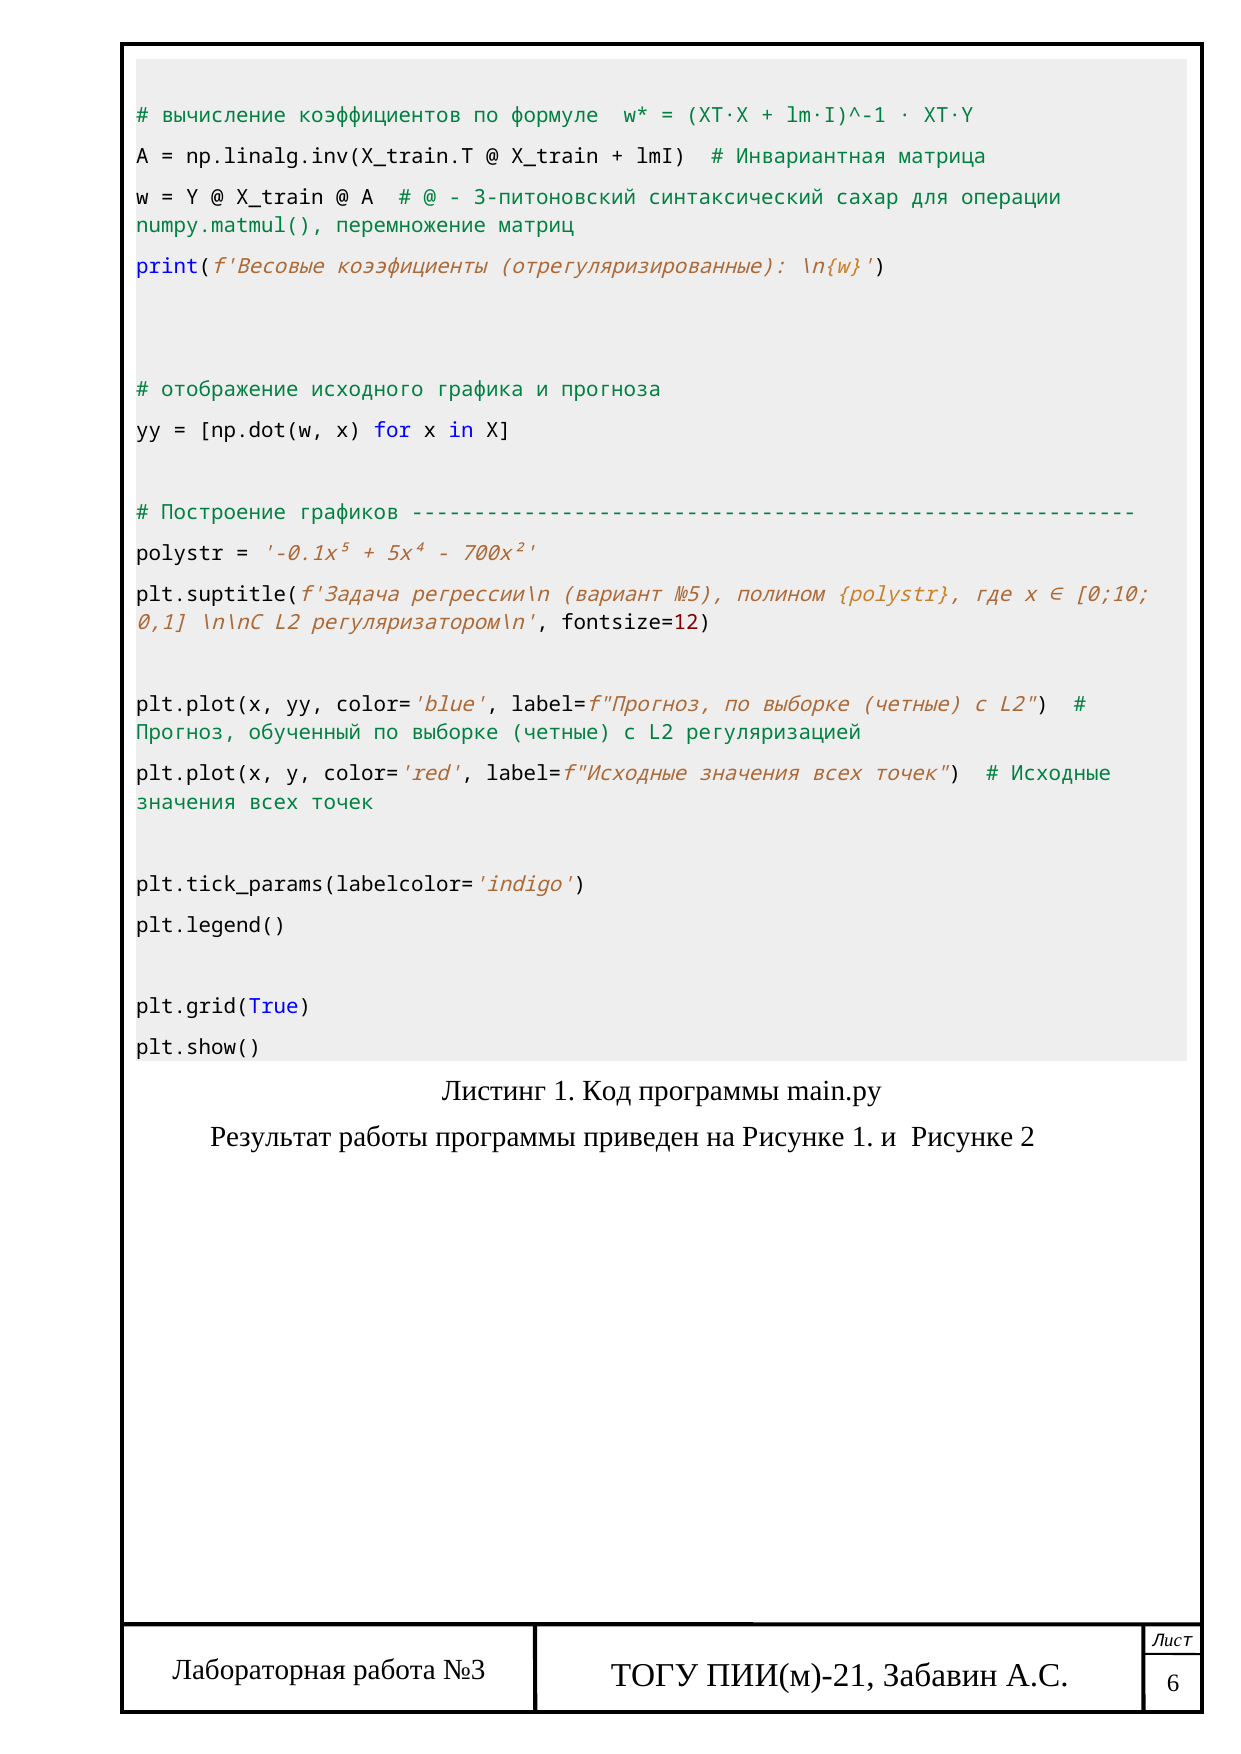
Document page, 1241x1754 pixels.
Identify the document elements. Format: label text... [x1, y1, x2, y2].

text plt.tick_params(labelcolor='indigo') [136, 869, 1187, 897]
text yy = [np.dot(w, x) for x in X] [136, 415, 1187, 443]
text plt.plot(x, yy, color='blue', label=f"Прогноз, по выборке (четные) с L2") # Прогноз, обученный по выборке (четные) с L2 регуляризацией [136, 689, 1187, 746]
text plt.suptitle(f'Задача регрессии\n (вариант №5), полином {polystr}, где x ∈ [0;10; 0,1] \n\nС L2 регуляризатором\n', fontsize=12) [136, 579, 1187, 636]
text polystr = '-0.1x⁵ + 5x⁴ - 700x²' [136, 538, 1187, 566]
text Результат работы программы приведен на Рисунке 1. и Рисунке 2 [136, 1119, 1187, 1153]
text plt.legend() [136, 910, 1187, 938]
text plt.plot(x, y, color='red', label=f"Исходные значения всех точек") # Исходные значения всех точек [136, 758, 1187, 815]
text Листинг 1. Код программы main.py [136, 1073, 1187, 1107]
text plt.show() [136, 1032, 1187, 1061]
text A = np.linalg.inv(X_train.T @ X_train + lmI) # Инвариантная матрица [136, 141, 1187, 169]
text # Построение графиков ---------------------------------------------------------- [136, 497, 1187, 525]
text print(f'Весовые коээфициенты (отрегуляризированные): \n{w}') [136, 251, 1187, 280]
text # вычисление коэффициентов по формуле w* = (XT·X + lm·I)^-1 · XT·Y [136, 100, 1187, 128]
text plt.grid(True) [136, 992, 1187, 1020]
text w = Y @ X_train @ A # @ - 3-питоновский синтаксический сахар для операции numpy.matmul(), перемножение матриц [136, 182, 1187, 239]
text # отображение исходного графика и прогноза [136, 374, 1187, 402]
